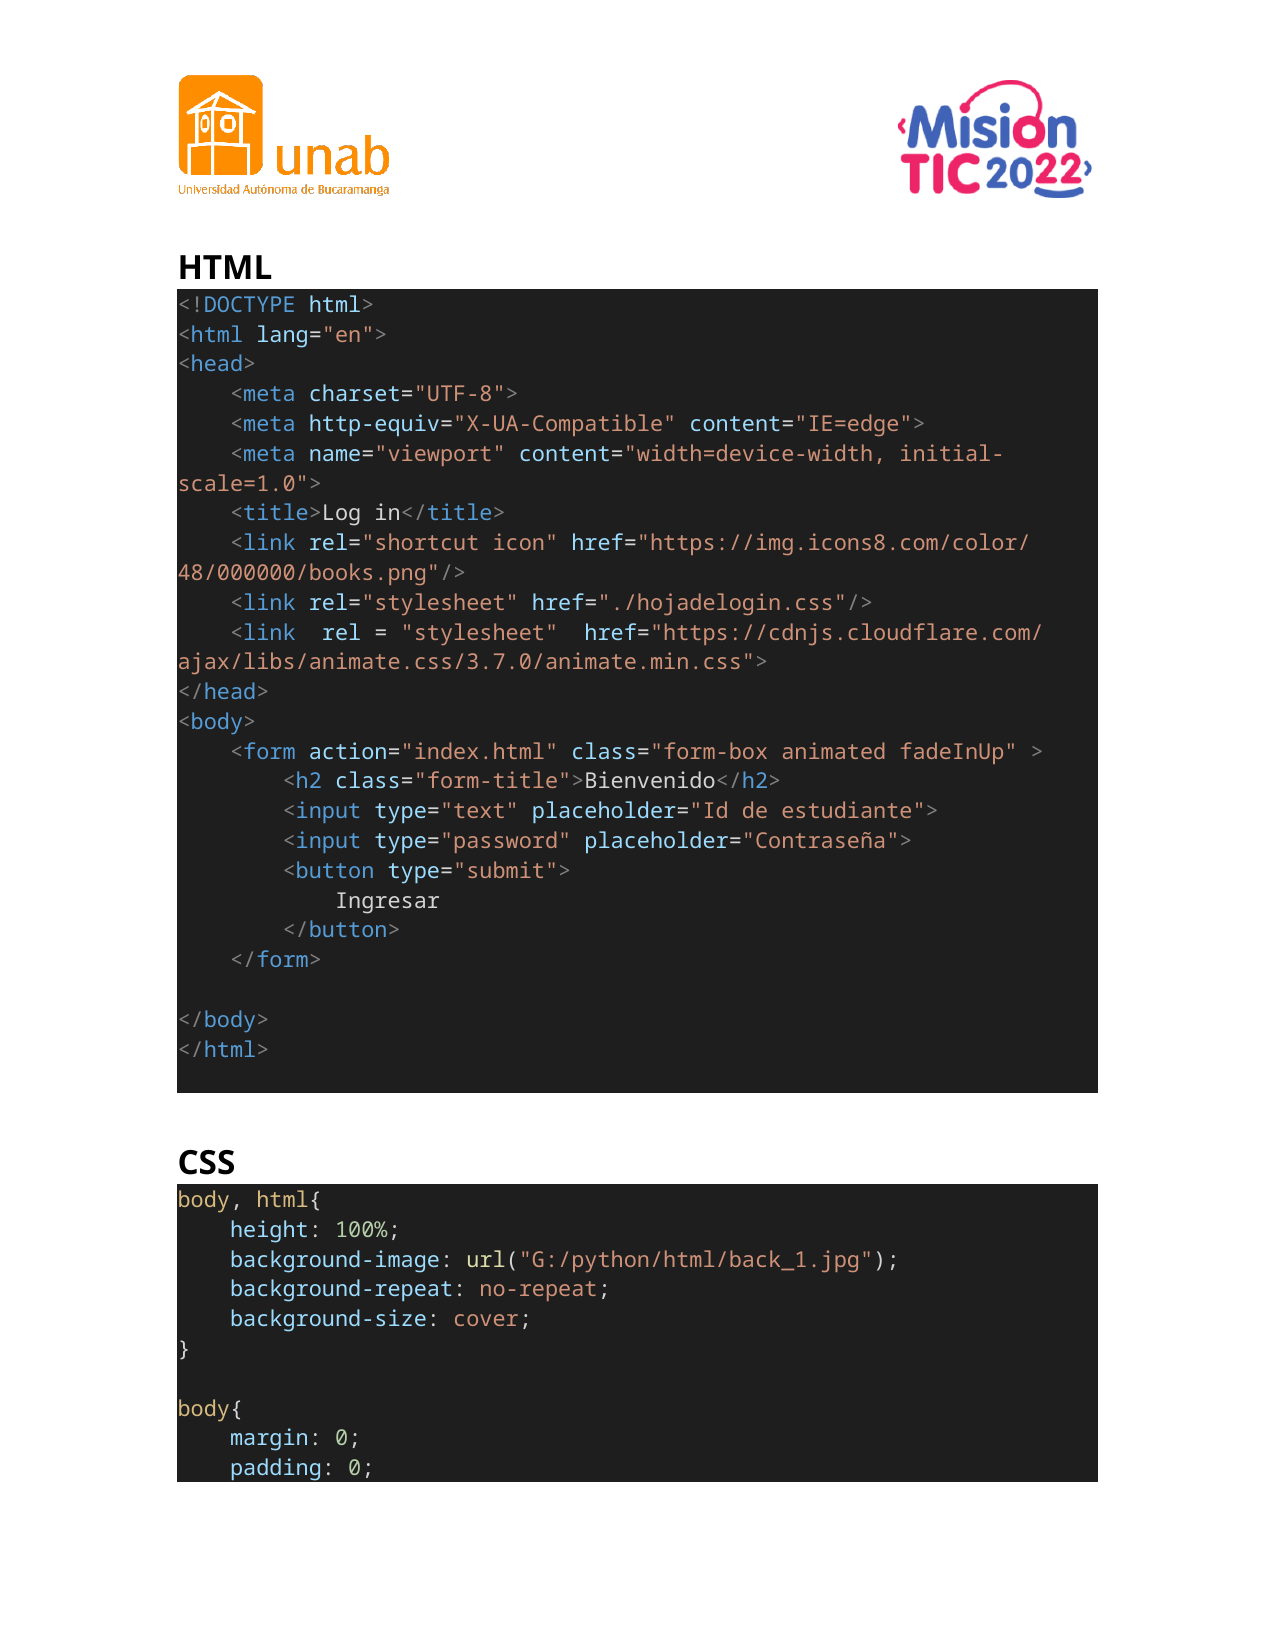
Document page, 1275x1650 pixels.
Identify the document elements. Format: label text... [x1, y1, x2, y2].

text <body> [177, 706, 1098, 736]
text <input type="text" placeholder="Id de estudiante"> [177, 795, 1098, 825]
text background-repeat: no-repeat; [177, 1273, 1098, 1303]
text background-size: cover; [177, 1303, 1098, 1333]
text <!DOCTYPE html> [177, 289, 1098, 319]
picture [177, 73, 391, 198]
text </form> [177, 944, 1098, 974]
text <html lang="en"> [177, 319, 1098, 348]
text <meta name="viewport" content="width=device-width, initial-scale=1.0"> [177, 438, 1098, 497]
text <head> [177, 348, 1098, 378]
text <input type="password" placeholder="Contraseña"> [177, 825, 1098, 855]
text CSS [177, 1139, 1098, 1184]
text <link rel = "stylesheet" href="https://cdnjs.cloudflare.com/ajax/libs/animate.css/3.7.0/animate.min.css"> [177, 617, 1098, 676]
text <button type="submit"> [177, 855, 1098, 885]
text </body> [177, 1004, 1098, 1034]
text } [177, 1333, 1098, 1363]
text padding: 0; [177, 1452, 1098, 1482]
text </head> [177, 676, 1098, 706]
text </html> [177, 1034, 1098, 1063]
text <title>Log in</title> [177, 497, 1098, 527]
text body, html{ [177, 1184, 1098, 1214]
text <meta http-equiv="X-UA-Compatible" content="IE=edge"> [177, 408, 1098, 438]
text body{ [177, 1393, 1098, 1422]
text background-image: url("G:/python/html/back_1.jpg"); [177, 1244, 1098, 1273]
text <form action="index.html" class="form-box animated fadeInUp" > [177, 736, 1098, 766]
text HTML [177, 243, 1098, 289]
text height: 100%; [177, 1214, 1098, 1244]
text <h2 class="form-title">Bienvenido</h2> [177, 766, 1098, 795]
text Ingresar [177, 885, 1098, 914]
picture [897, 80, 1092, 198]
text margin: 0; [177, 1422, 1098, 1452]
text </button> [177, 914, 1098, 944]
text <meta charset="UTF-8"> [177, 378, 1098, 408]
text <link rel="stylesheet" href="./hojadelogin.css"/> [177, 587, 1098, 617]
text <link rel="shortcut icon" href="https://img.icons8.com/color/48/000000/books.png"/> [177, 527, 1098, 587]
